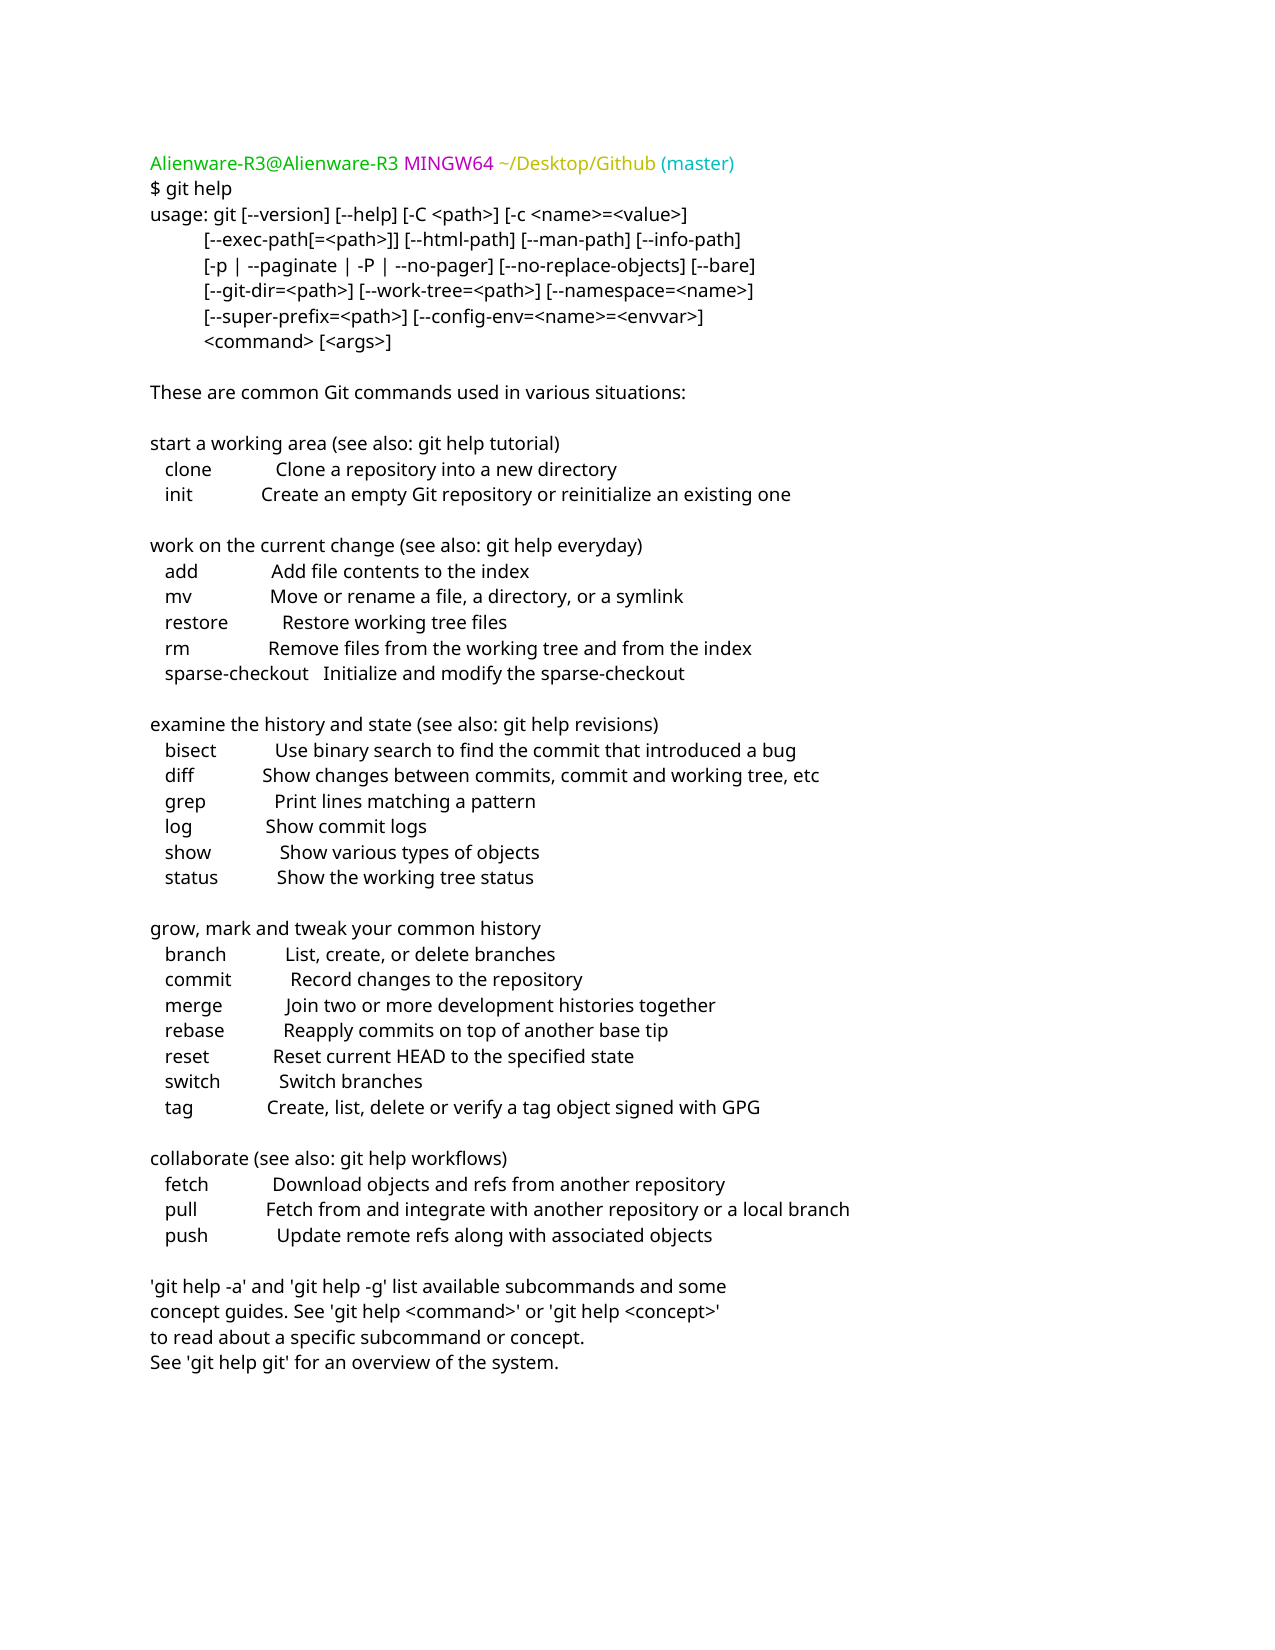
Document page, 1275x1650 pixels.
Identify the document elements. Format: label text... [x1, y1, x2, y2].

text rm Remove files from the working tree and from the index [150, 635, 1125, 660]
text add Add file contents to the index [150, 558, 1125, 584]
text switch Switch branches [150, 1069, 1125, 1094]
text log Show commit logs [150, 813, 1125, 839]
text show Show various types of objects [150, 839, 1125, 864]
text <command> [<args>] [150, 329, 1125, 354]
text Alienware-R3@Alienware-R3 MINGW64 ~/Desktop/Github (master) [150, 150, 1125, 176]
text sparse-checkout Initialize and modify the sparse-checkout [150, 660, 1125, 686]
text examine the history and state (see also: git help revisions) [150, 711, 1125, 737]
text push Update remote refs along with associated objects [150, 1222, 1125, 1247]
text restore Restore working tree files [150, 609, 1125, 635]
text work on the current change (see also: git help everyday) [150, 533, 1125, 558]
text reset Reset current HEAD to the specified state [150, 1043, 1125, 1069]
text These are common Git commands used in various situations: [150, 380, 1125, 405]
text grep Print lines matching a pattern [150, 788, 1125, 813]
text [-p | --paginate | -P | --no-pager] [--no-replace-objects] [--bare] [150, 252, 1125, 278]
text [--git-dir=<path>] [--work-tree=<path>] [--namespace=<name>] [150, 278, 1125, 303]
text to read about a specific subcommand or concept. [150, 1324, 1125, 1349]
text start a working area (see also: git help tutorial) [150, 431, 1125, 456]
text status Show the working tree status [150, 864, 1125, 890]
text See 'git help git' for an overview of the system. [150, 1349, 1125, 1375]
text bisect Use binary search to find the commit that introduced a bug [150, 737, 1125, 762]
text diff Show changes between commits, commit and working tree, etc [150, 762, 1125, 788]
text mv Move or rename a file, a directory, or a symlink [150, 584, 1125, 609]
text collaborate (see also: git help workflows) [150, 1145, 1125, 1171]
text clone Clone a repository into a new directory [150, 456, 1125, 482]
text [--exec-path[=<path>]] [--html-path] [--man-path] [--info-path] [150, 227, 1125, 252]
text commit Record changes to the repository [150, 967, 1125, 992]
text [--super-prefix=<path>] [--config-env=<name>=<envvar>] [150, 303, 1125, 329]
text rebase Reapply commits on top of another base tip [150, 1018, 1125, 1043]
text merge Join two or more development histories together [150, 992, 1125, 1018]
text usage: git [--version] [--help] [-C <path>] [-c <name>=<value>] [150, 201, 1125, 227]
text grow, mark and tweak your common history [150, 916, 1125, 941]
text pull Fetch from and integrate with another repository or a local branch [150, 1196, 1125, 1222]
text tag Create, list, delete or verify a tag object signed with GPG [150, 1094, 1125, 1120]
text 'git help -a' and 'git help -g' list available subcommands and some [150, 1273, 1125, 1298]
text branch List, create, or delete branches [150, 941, 1125, 967]
text fetch Download objects and refs from another repository [150, 1171, 1125, 1196]
text concept guides. See 'git help <command>' or 'git help <concept>' [150, 1298, 1125, 1324]
text $ git help [150, 176, 1125, 201]
text init Create an empty Git repository or reinitialize an existing one [150, 482, 1125, 507]
